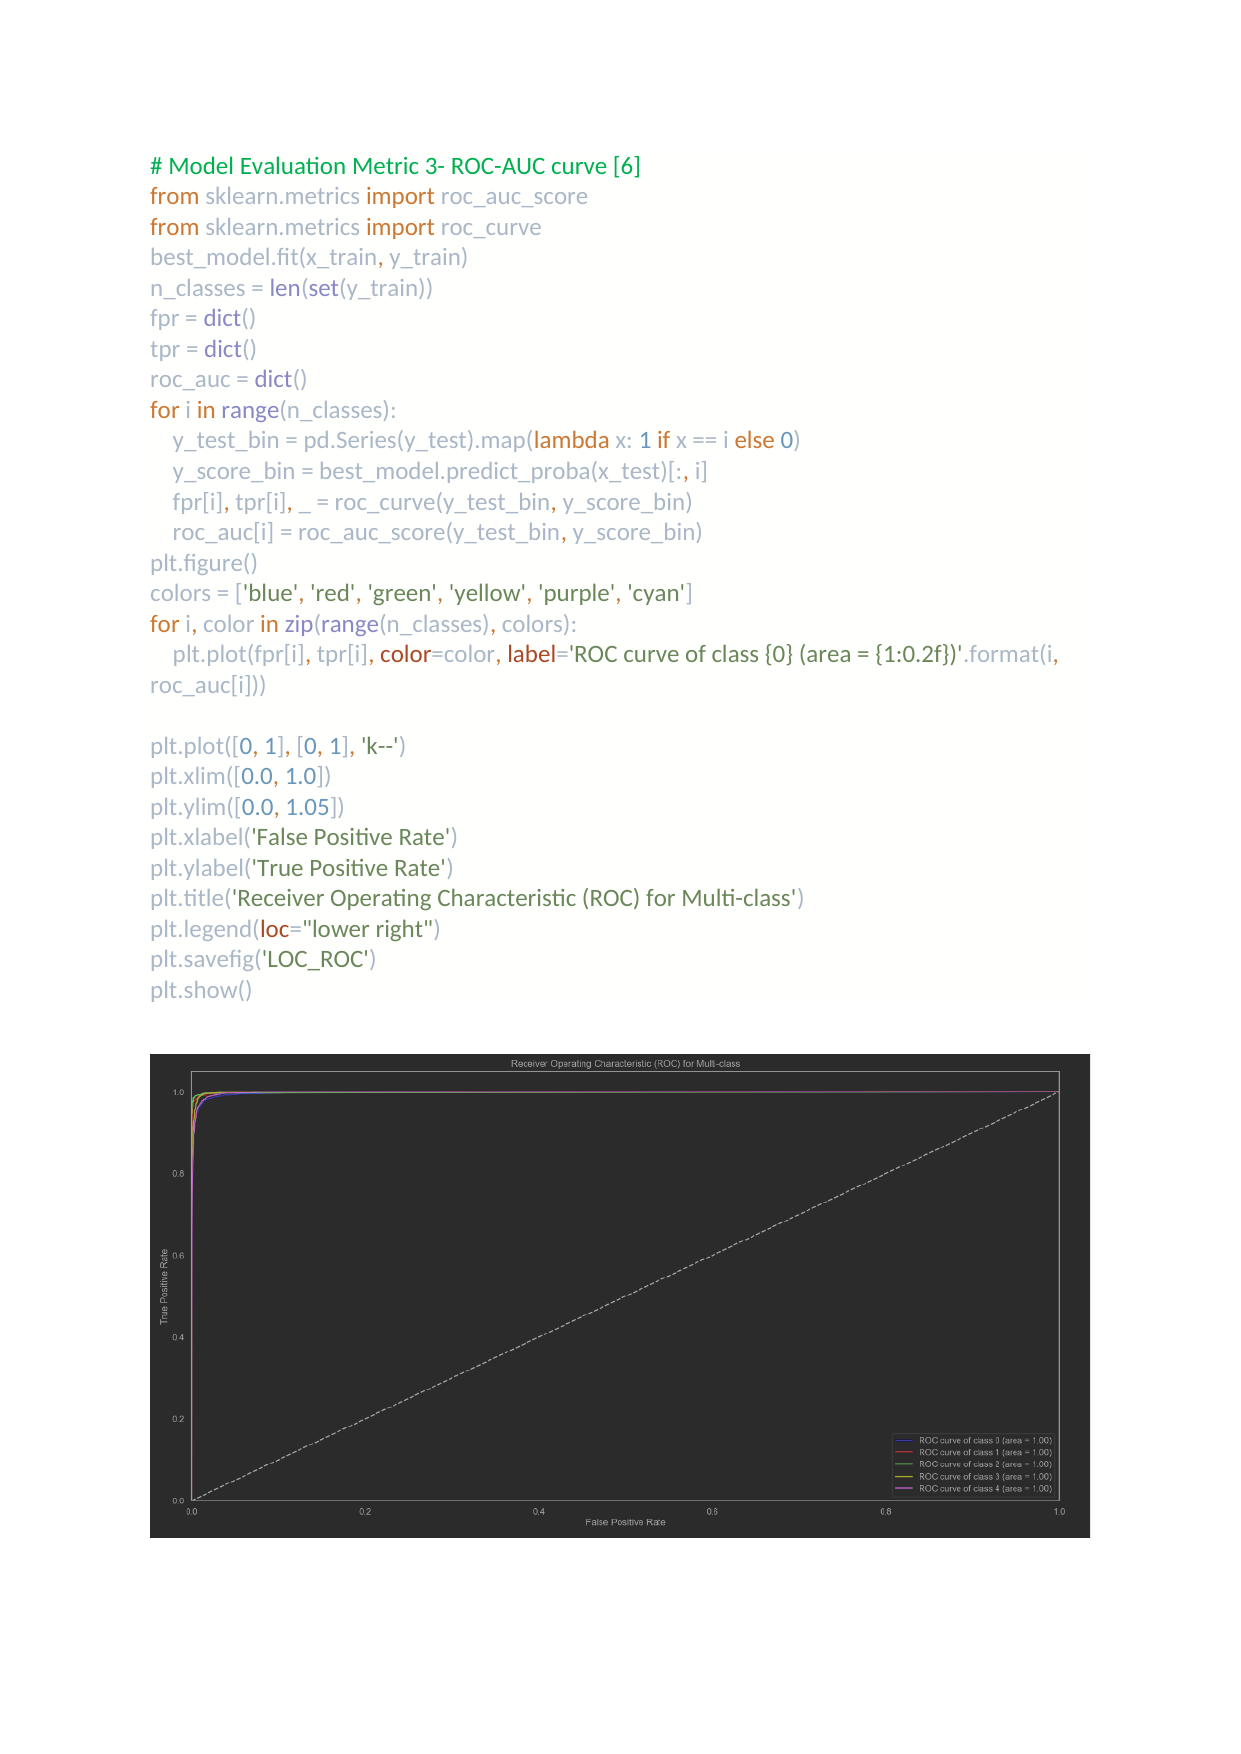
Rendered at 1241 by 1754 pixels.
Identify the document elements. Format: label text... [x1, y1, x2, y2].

text # Model Evaluation Metric 3- ROC-AUC curve [6] [150, 150, 1090, 181]
text from sklearn.metrics import roc_auc_score from sklearn.metrics import roc_curve best_model.fit(x_train, y_train) n_classes = len(set(y_train)) fpr = dict() tpr = dict() roc_auc = dict() for i in range(n_classes): y_test_bin = pd.Series(y_test).map(lambda x: 1 if x == i else 0) y_score_bin = best_model.predict_proba(x_test)[:, i] fpr[i], tpr[i], _ = roc_curve(y_test_bin, y_score_bin) roc_auc[i] = roc_auc_score(y_test_bin, y_score_bin) plt.figure() colors = ['blue', 'red', 'green', 'yellow', 'purple', 'cyan'] for i, color in zip(range(n_classes), colors): plt.plot(fpr[i], tpr[i], color=color, label='ROC curve of class {0} (area = {1:0.2f})'.format(i, roc_auc[i])) plt.plot([0, 1], [0, 1], 'k--') plt.xlim([0.0, 1.0]) plt.ylim([0.0, 1.05]) plt.xlabel('False Positive Rate') plt.ylabel('True Positive Rate') plt.title('Receiver Operating Characteristic (ROC) for Multi-class') plt.legend(loc="lower right") plt.savefig('LOC_ROC') plt.show() [150, 181, 1090, 1004]
picture [150, 1054, 1091, 1538]
